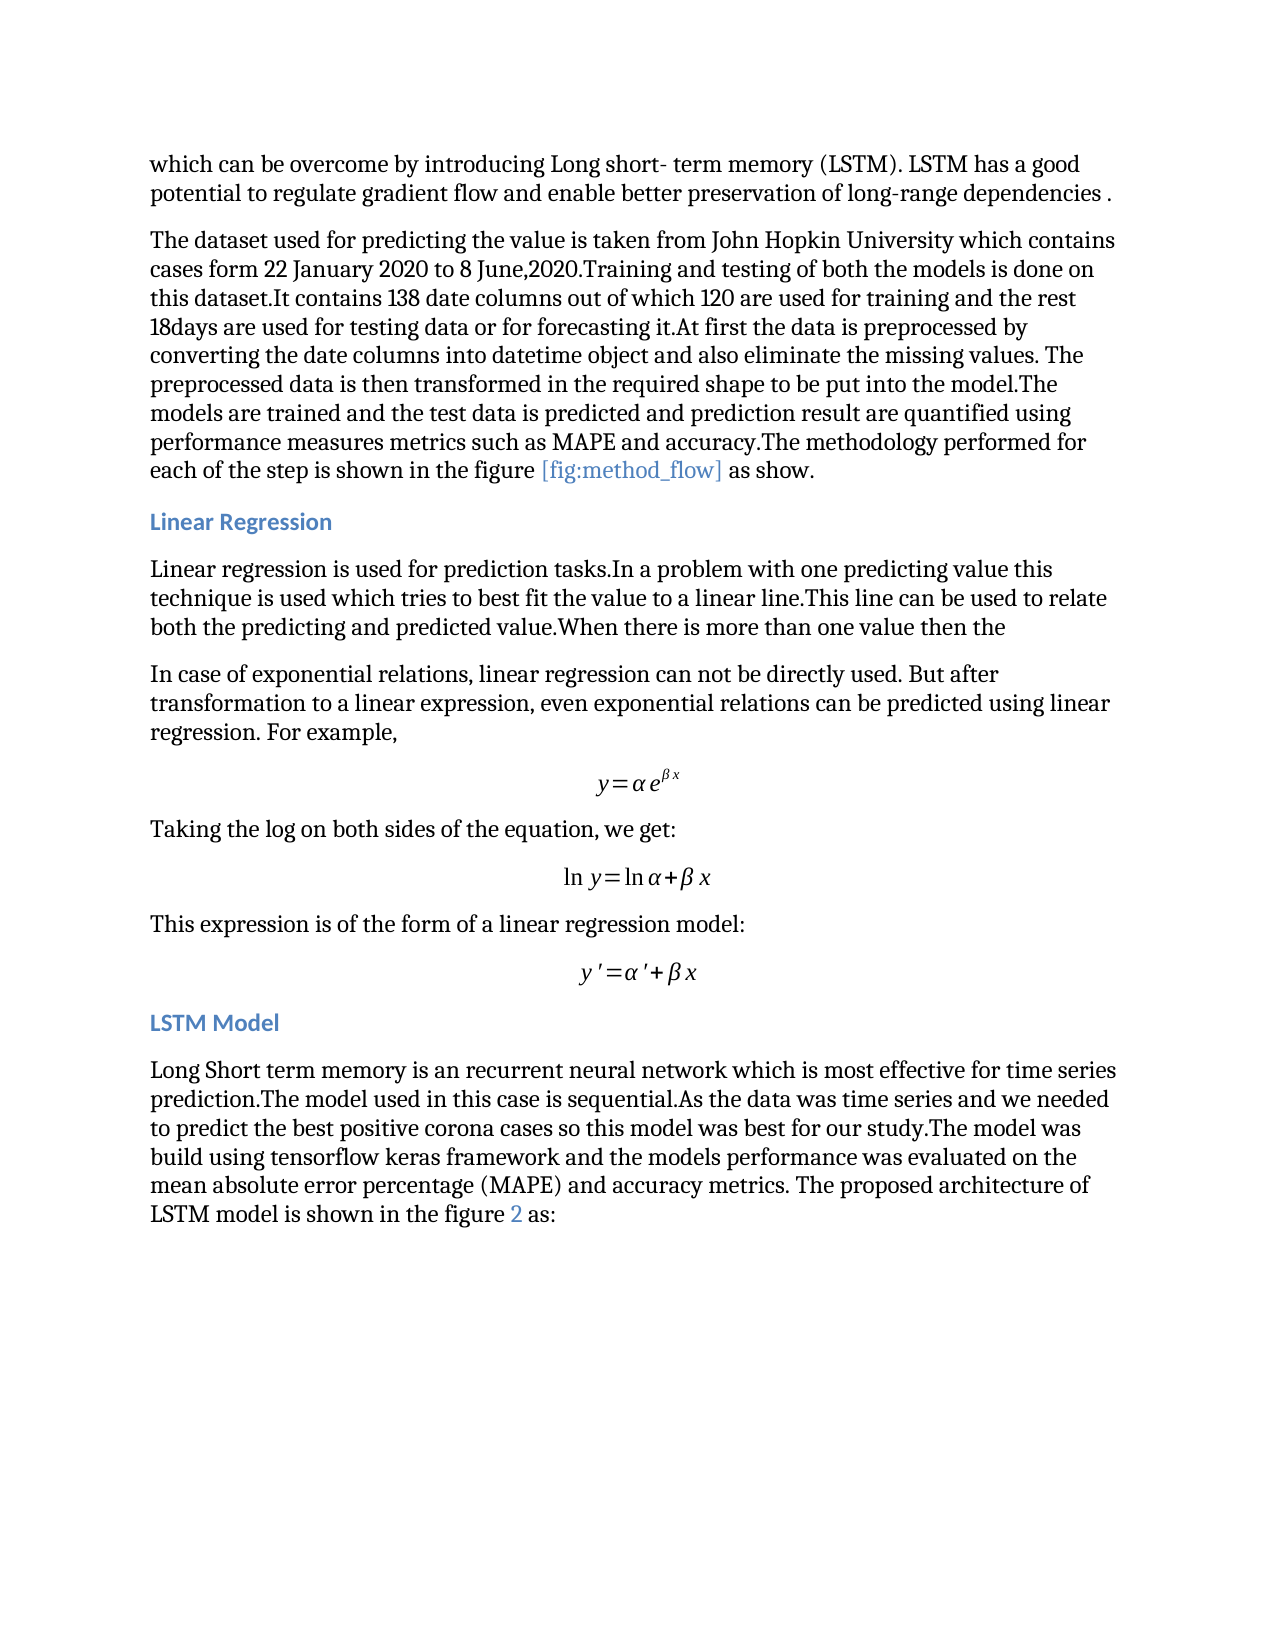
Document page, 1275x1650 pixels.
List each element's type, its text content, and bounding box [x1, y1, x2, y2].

text This expression is of the form of a linear regression model: [150, 910, 1125, 939]
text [150, 150, 1125, 207]
text Linear regression is used for prediction tasks.In a problem with one predicting value this technique is used which tries to best fit the value to a linear line.This line can be used to relate both the predicting and predicted value.When there is more than one value then the [150, 555, 1125, 641]
subtitle LSTM Model [150, 1007, 1125, 1038]
text In case of exponential relations, linear regression can not be directly used. But after transformation to a linear expression, even exponential relations can be predicted using linear regression. For example, [150, 660, 1125, 746]
subtitle Linear Regression [150, 506, 1125, 536]
text Taking the log on both sides of the equation, we get: [150, 815, 1125, 844]
text The dataset used for predicting the value is taken from John Hopkin University which contains cases form 22 January 2020 to 8 June,2020.Training and testing of both the models is done on this dataset.It contains 138 date columns out of which 120 are used for training and the rest 18days are used for testing data or for forecasting it.At first the data is preprocessed by converting the date columns into datetime object and also eliminate the missing values. The preprocessed data is then transformed in the required shape to be put into the model.The models are trained and the test data is predicted and prediction result are quantified using performance measures metrics such as MAPE and accuracy.The methodology performed for each of the step is shown in the figure [fig:method_flow] as show. [150, 226, 1125, 485]
text Long Short term memory is an recurrent neural network which is most effective for time series prediction.The model used in this case is sequential.As the data was time series and we needed to predict the best positive corona cases so this model was best for our study.The model was build using tensorflow keras framework and the models performance was evaluated on the mean absolute error percentage (MAPE) and accuracy metrics. The proposed architecture of LSTM model is shown in the figure 2 as: [150, 1056, 1125, 1229]
